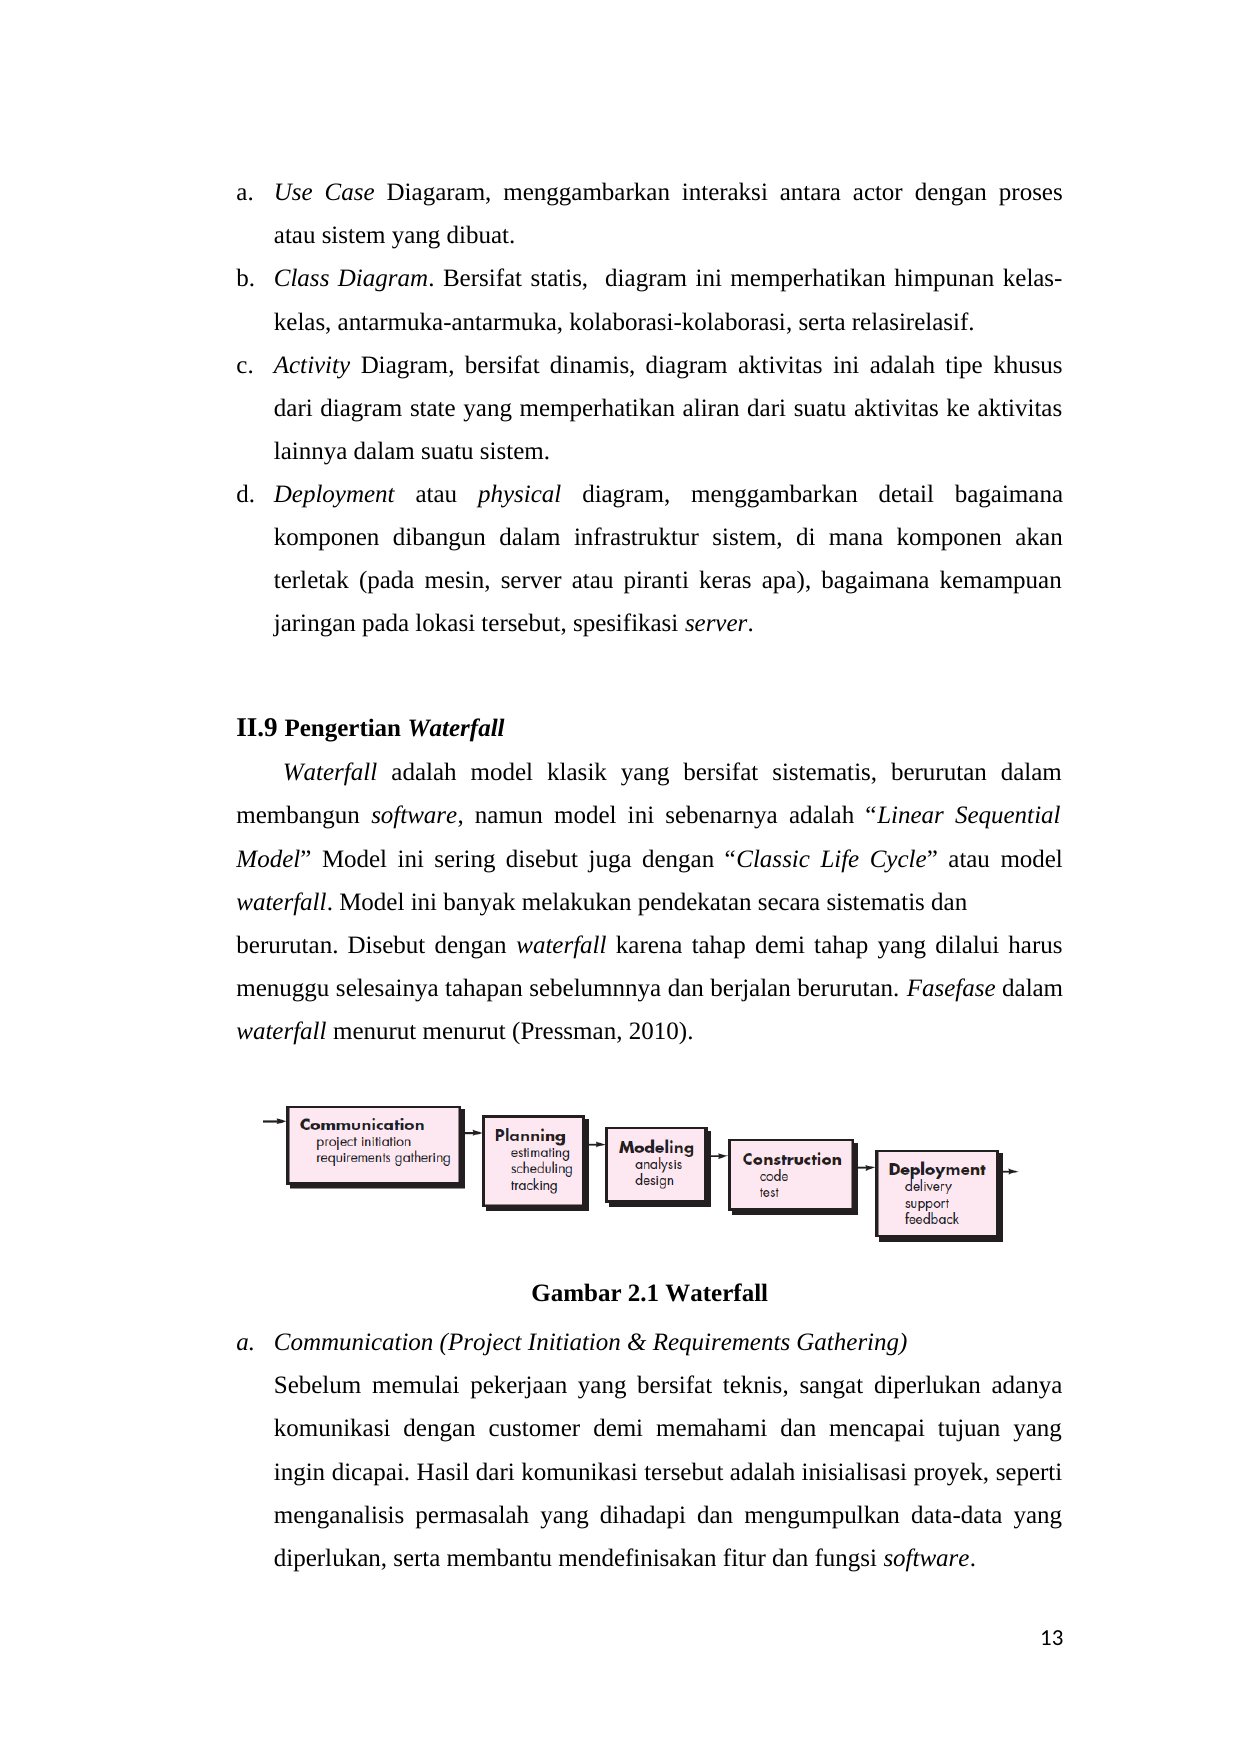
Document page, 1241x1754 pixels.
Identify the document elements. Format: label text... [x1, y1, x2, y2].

list Use Case Diagaram, menggambarkan interaksi antara actor dengan proses atau sistem yang dibuat. [236, 177, 1063, 249]
text Gambar 2.1 Waterfall [236, 1278, 1063, 1306]
text Waterfall adalah model klasik yang bersifat sistematis, berurutan dalam membangun software, namun model ini sebenarnya adalah “Linear Sequential Model” Model ini sering disebut juga dengan “Classic Life Cycle” atau model waterfall. Model ini banyak melakukan pendekatan secara sistematis dan [236, 757, 1063, 916]
subtitle Pengertian Waterfall [236, 711, 1063, 742]
list Communication (Project Initiation & Requirements Gathering) [236, 1327, 1063, 1356]
list Activity Diagram, bersifat dinamis, diagram aktivitas ini adalah tipe khusus dari diagram state yang memperhatikan aliran dari suatu aktivitas ke aktivitas lainnya dalam suatu sistem. [236, 350, 1063, 465]
picture [236, 1102, 1064, 1264]
list Class Diagram. Bersifat statis, diagram ini memperhatikan himpunan kelas-kelas, antarmuka-antarmuka, kolaborasi-kolaborasi, serta relasirelasif. [236, 263, 1063, 335]
text berurutan. Disebut dengan waterfall karena tahap demi tahap yang dilalui harus menuggu selesainya tahapan sebelumnnya dan berjalan berurutan. Fasefase dalam waterfall menurut menurut (Pressman, 2010). [236, 930, 1063, 1045]
list Sebelum memulai pekerjaan yang bersifat teknis, sangat diperlukan adanya komunikasi dengan customer demi memahami dan mencapai tujuan yang ingin dicapai. Hasil dari komunikasi tersebut adalah inisialisasi proyek, seperti menganalisis permasalah yang dihadapi dan mengumpulkan data-data yang diperlukan, serta membantu mendefinisakan fitur dan fungsi software. [274, 1370, 1063, 1572]
list Deployment atau physical diagram, menggambarkan detail bagaimana komponen dibangun dalam infrastruktur sistem, di mana komponen akan terletak (pada mesin, server atau piranti keras apa), bagaimana kemampuan jaringan pada lokasi tersebut, spesifikasi server. [236, 479, 1063, 637]
